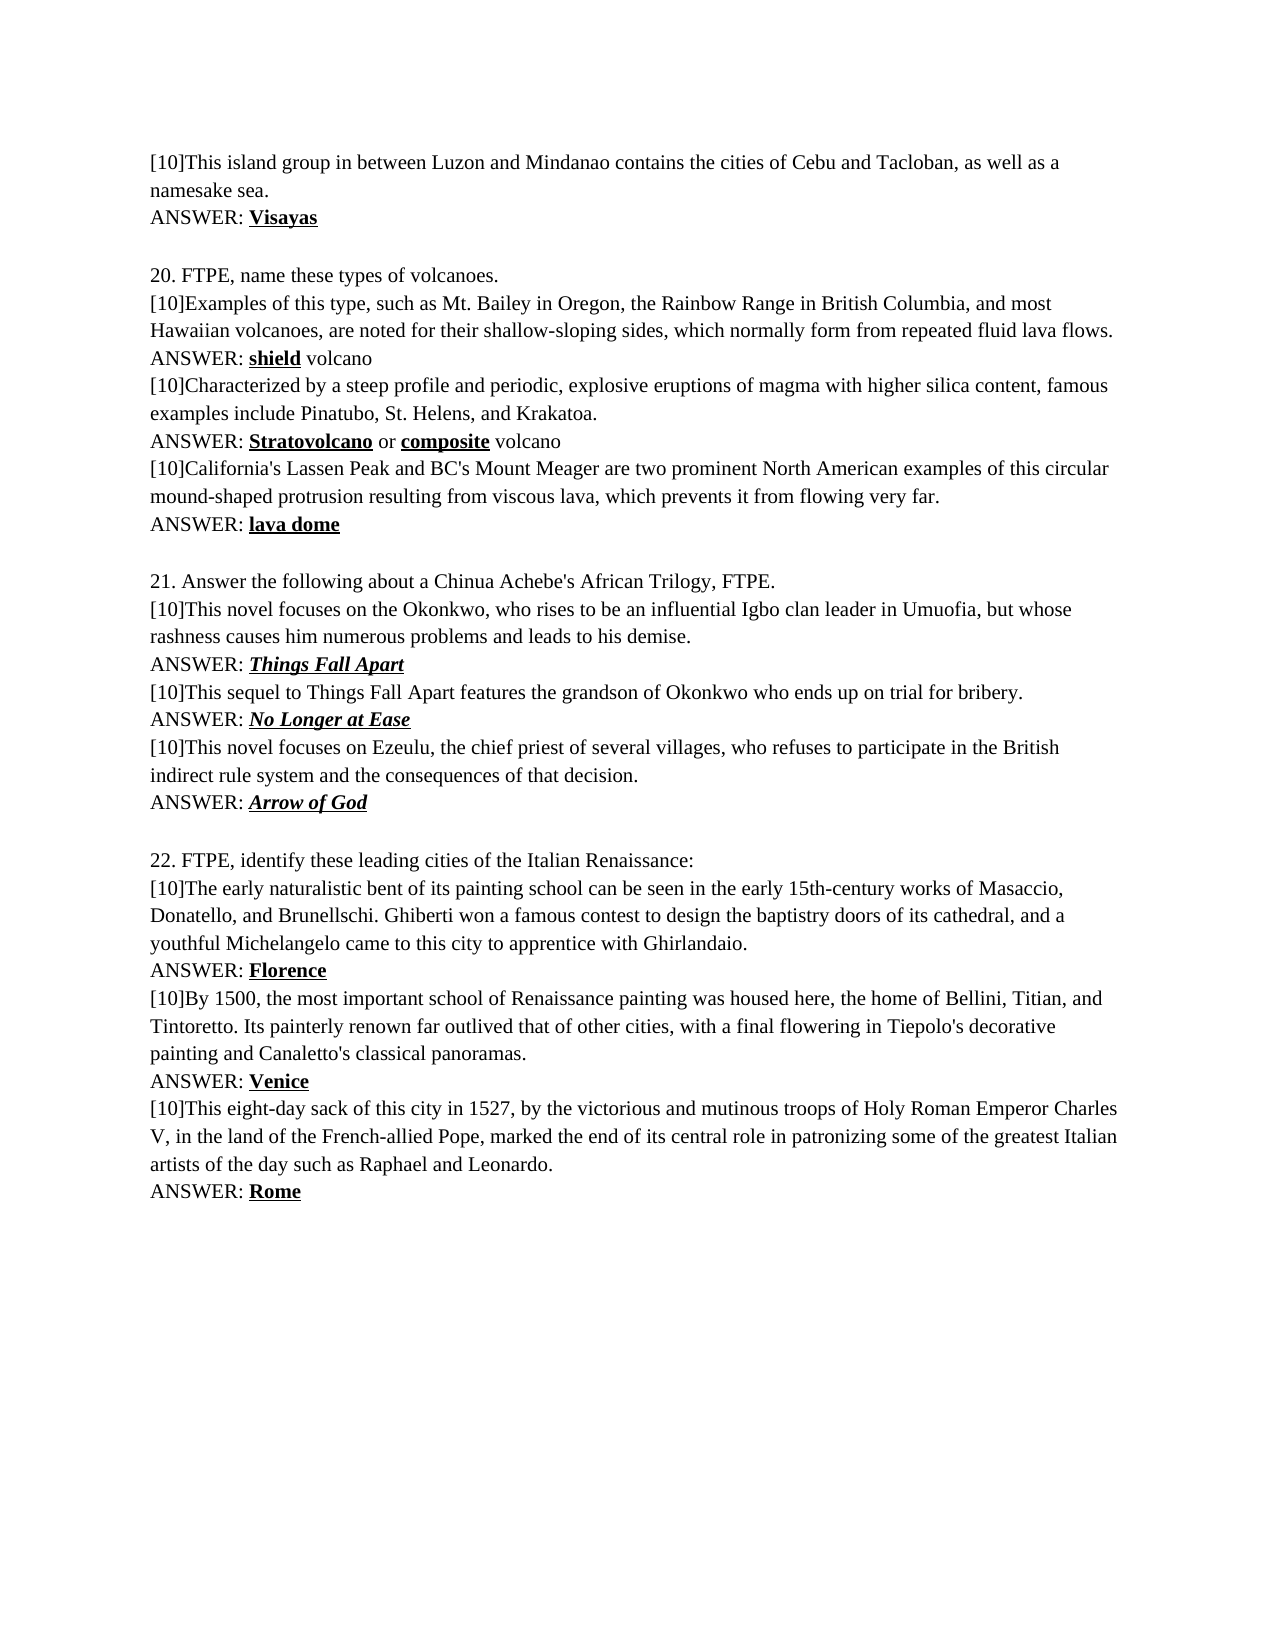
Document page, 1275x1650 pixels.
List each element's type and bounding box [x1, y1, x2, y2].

text [150, 150, 1125, 1203]
